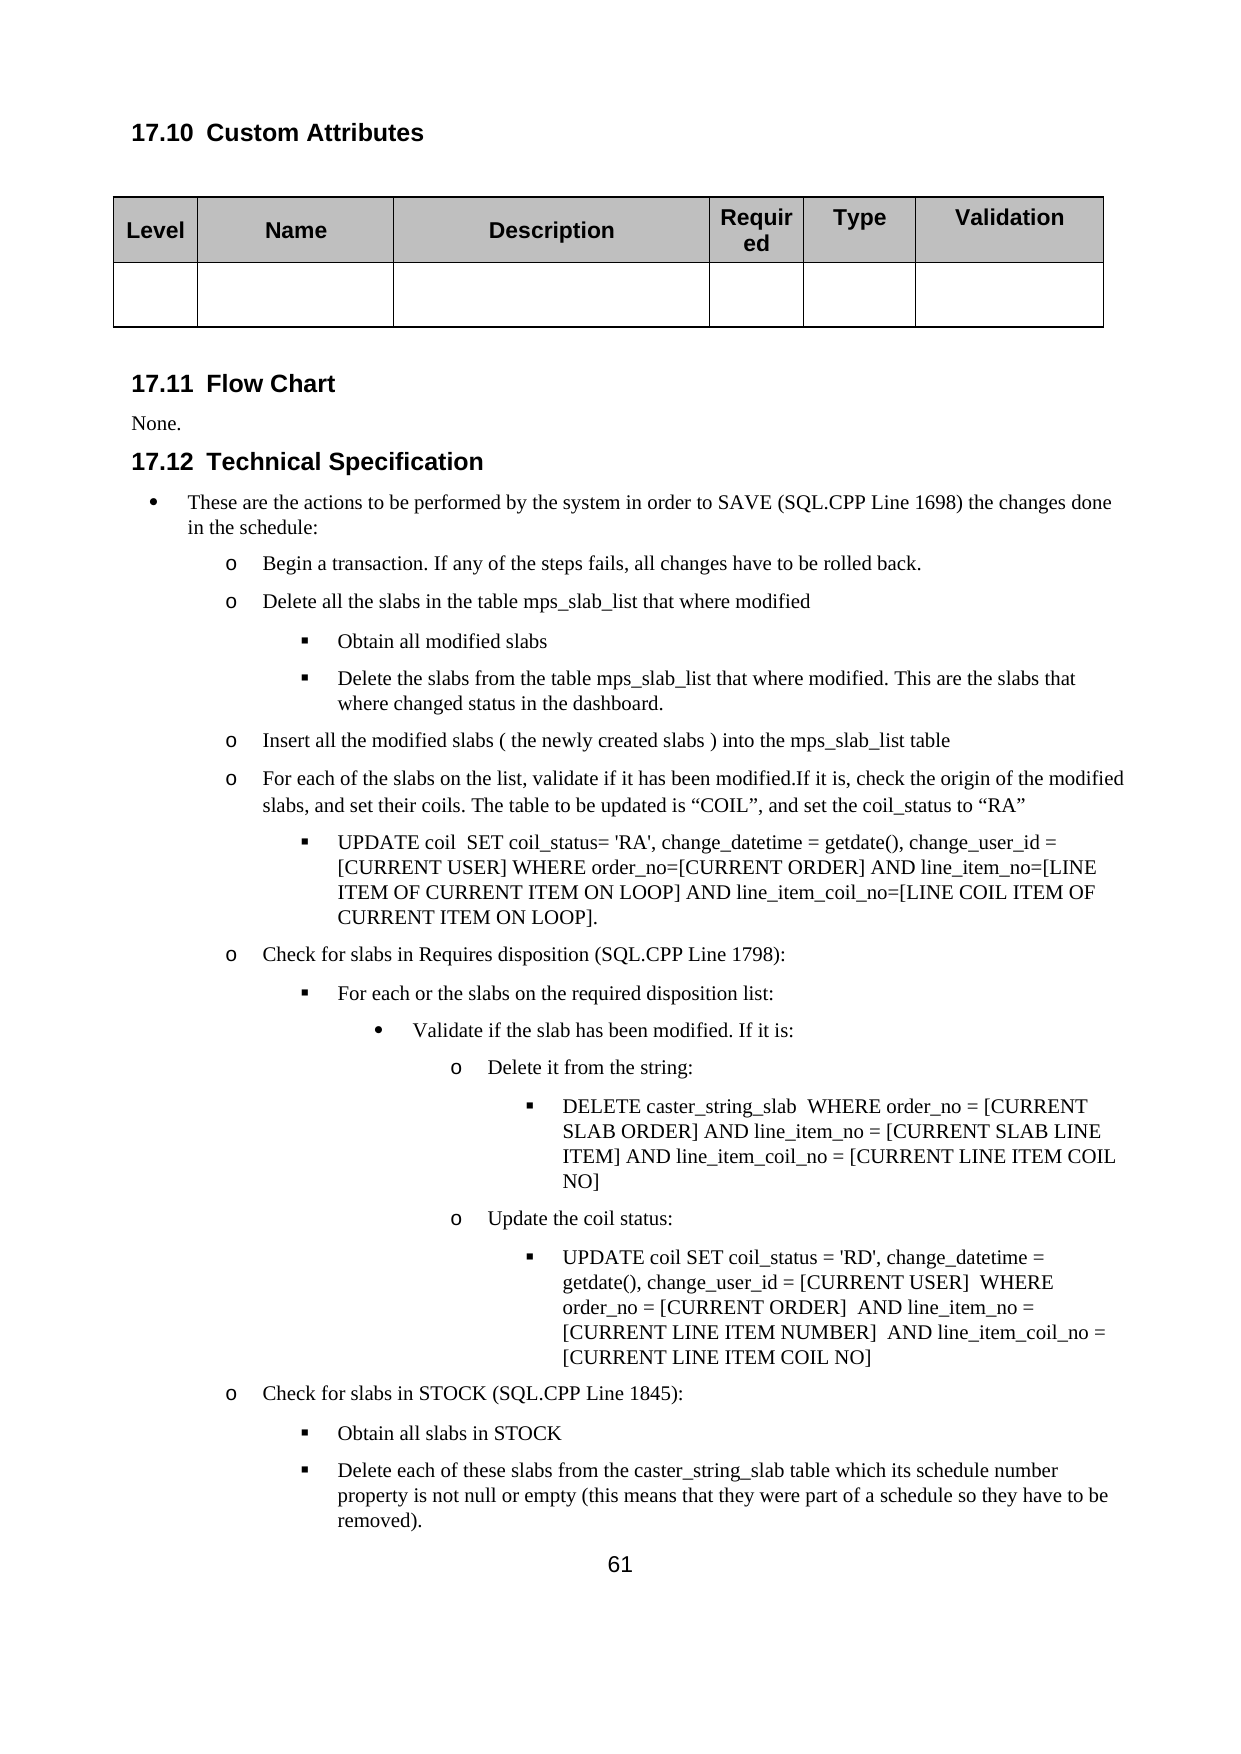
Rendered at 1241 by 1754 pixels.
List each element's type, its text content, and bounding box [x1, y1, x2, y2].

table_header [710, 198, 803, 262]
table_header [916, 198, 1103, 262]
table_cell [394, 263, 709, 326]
list Delete the slabs from the table mps_slab_list that where modified. This are the slabs that where changed status in the dashboard. [300, 665, 1128, 715]
list UPDATE coil SET coil_status = 'RD', change_datetime = getdate(), change_user_id = [CURRENT USER] WHERE order_no = [CURRENT ORDER] AND line_item_no = [CURRENT LINE ITEM NUMBER] AND line_item_coil_no = [CURRENT LINE ITEM COIL NO] [525, 1244, 1128, 1369]
list Delete all the slabs in the table mps_slab_list that where modified [225, 589, 1128, 615]
list For each or the slabs on the required disposition list: [300, 980, 1128, 1005]
list Delete each of these slabs from the caster_string_slab table which its schedule number property is not null or empty (this means that they were part of a schedule so they have to be removed). [300, 1457, 1128, 1532]
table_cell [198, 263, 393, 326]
subtitle Technical Specification [112, 447, 1123, 476]
list Insert all the modified slabs ( the newly created slabs ) into the mps_slab_list table [225, 728, 1128, 753]
list Obtain all modified slabs [300, 628, 1128, 653]
subtitle Custom Attributes [112, 118, 1123, 146]
list Check for slabs in STOCK (SQL.CPP Line 1845): [225, 1381, 1128, 1407]
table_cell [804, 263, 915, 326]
list Check for slabs in Requires disposition (SQL.CPP Line 1798): [225, 942, 1128, 967]
list Validate if the slab has been modified. If it is: [375, 1017, 1128, 1042]
list UPDATE coil SET coil_status= 'RA', change_datetime = getdate(), change_user_id = [CURRENT USER] WHERE order_no=[CURRENT ORDER] AND line_item_no=[LINE ITEM OF CURRENT ITEM ON LOOP] AND line_item_coil_no=[LINE COIL ITEM OF CURRENT ITEM ON LOOP]. [300, 829, 1128, 929]
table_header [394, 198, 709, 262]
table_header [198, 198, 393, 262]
subtitle Flow Chart [112, 369, 1123, 397]
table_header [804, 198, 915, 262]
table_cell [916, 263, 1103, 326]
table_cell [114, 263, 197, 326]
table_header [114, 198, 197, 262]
list Update the coil status: [450, 1206, 1128, 1231]
text None. [131, 410, 1128, 435]
list Obtain all slabs in STOCK [300, 1419, 1128, 1444]
list For each of the slabs on the list, validate if it has been modified.If it is, check the origin of the modified slabs, and set their coils. The table to be updated is “COIL”, and set the coil_status to “RA” [225, 766, 1128, 817]
list Begin a transaction. If any of the steps fails, all changes have to be rolled back. [225, 551, 1128, 577]
list These are the actions to be performed by the system in order to SAVE (SQL.CPP Line 1698) the changes done in the schedule: [150, 489, 1128, 539]
list DELETE caster_string_slab WHERE order_no = [CURRENT SLAB ORDER] AND line_item_no = [CURRENT SLAB LINE ITEM] AND line_item_coil_no = [CURRENT LINE ITEM COIL NO] [525, 1093, 1128, 1193]
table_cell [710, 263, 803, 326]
list Delete it from the string: [450, 1055, 1128, 1081]
